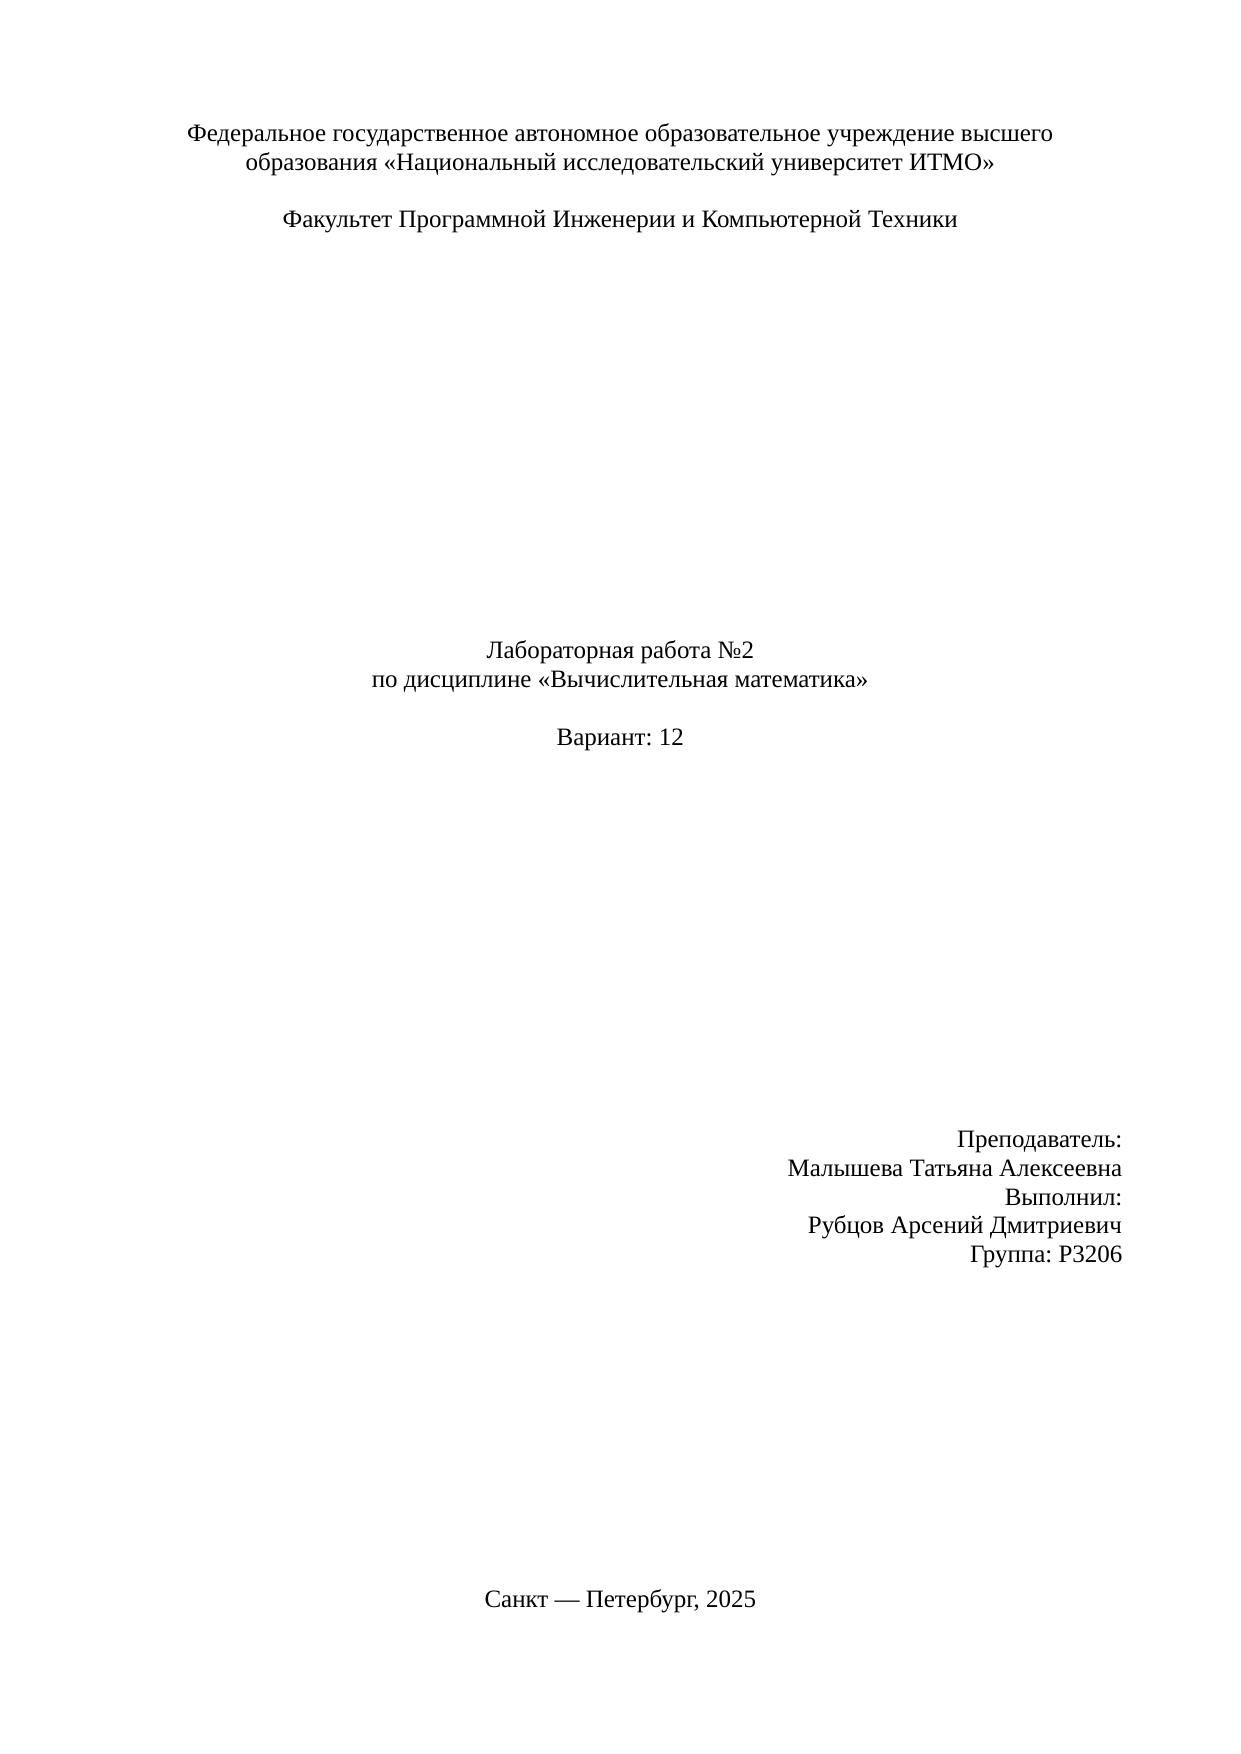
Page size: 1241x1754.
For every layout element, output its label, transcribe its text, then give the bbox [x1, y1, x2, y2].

text Рубцов Арсений Дмитриевич [118, 1211, 1122, 1239]
text Федеральное государственное автономное образовательное учреждение высшего [118, 118, 1122, 147]
text Санкт — Петербург, 2025 [118, 1584, 1122, 1613]
text Факультет Программной Инженерии и Компьютерной Техники [118, 204, 1122, 233]
text Группа: P3206 [118, 1239, 1122, 1268]
text по дисциплине «Вычислительная математика» [118, 664, 1122, 693]
text Выполнил: [118, 1182, 1122, 1211]
text Вариант: 12 [118, 722, 1122, 751]
text Преподаватель: [118, 1124, 1122, 1153]
text Лабораторная работа №2 [118, 636, 1122, 664]
text Малышева Татьяна Алексеевна [118, 1153, 1122, 1182]
text образования «Национальный исследовательский университет ИТМО» [118, 147, 1122, 176]
